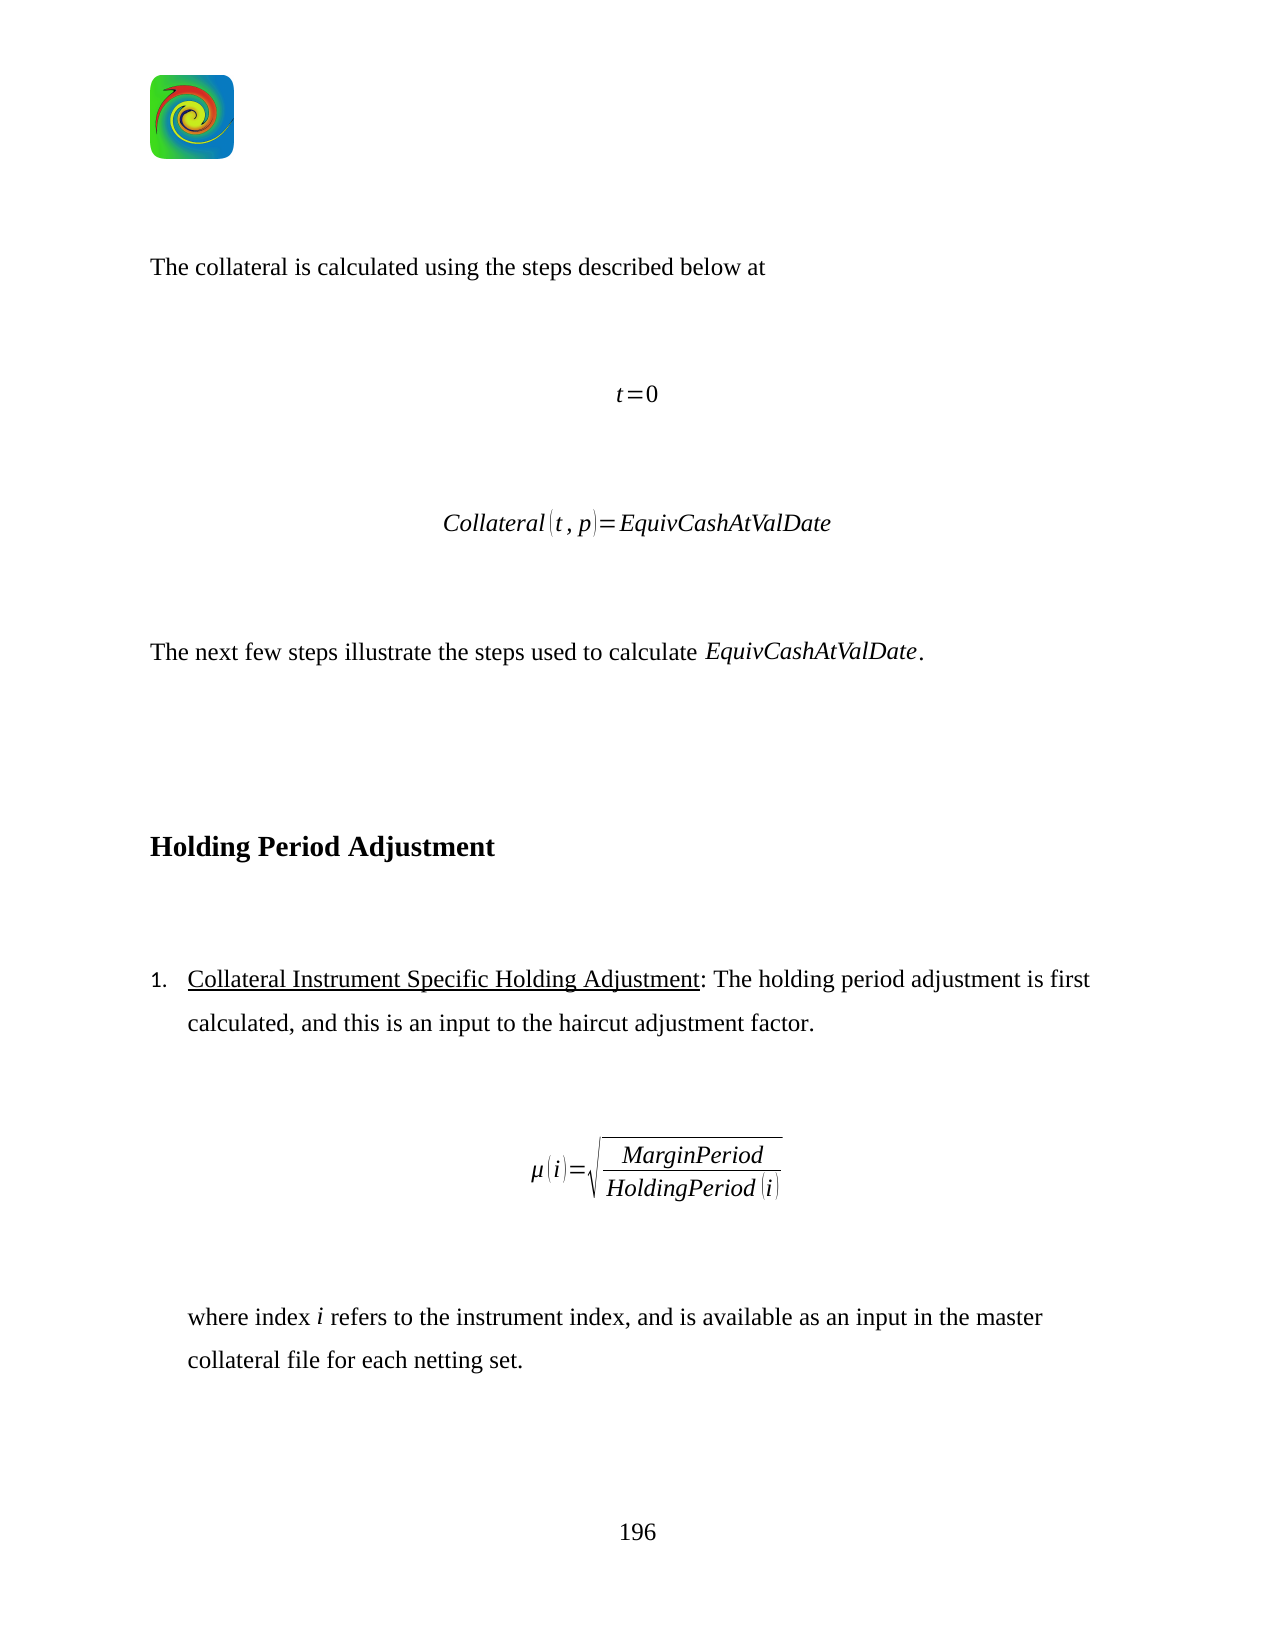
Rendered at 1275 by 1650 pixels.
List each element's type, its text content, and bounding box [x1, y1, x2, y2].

list Collateral Instrument Specific Holding Adjustment: The holding period adjustment is first calculated, and this is an input to the haircut adjustment factor. [150, 964, 1125, 1036]
list where index refers to the instrument index, and is available as an input in the master collateral file for each netting set. [187, 1302, 1125, 1374]
text The collateral is calculated using the steps described below at [150, 252, 1125, 280]
picture [188, 75, 234, 159]
picture [150, 75, 223, 159]
text The next few steps illustrate the steps used to calculate . [150, 637, 1125, 666]
text Holding Period Adjustment [150, 829, 1125, 863]
